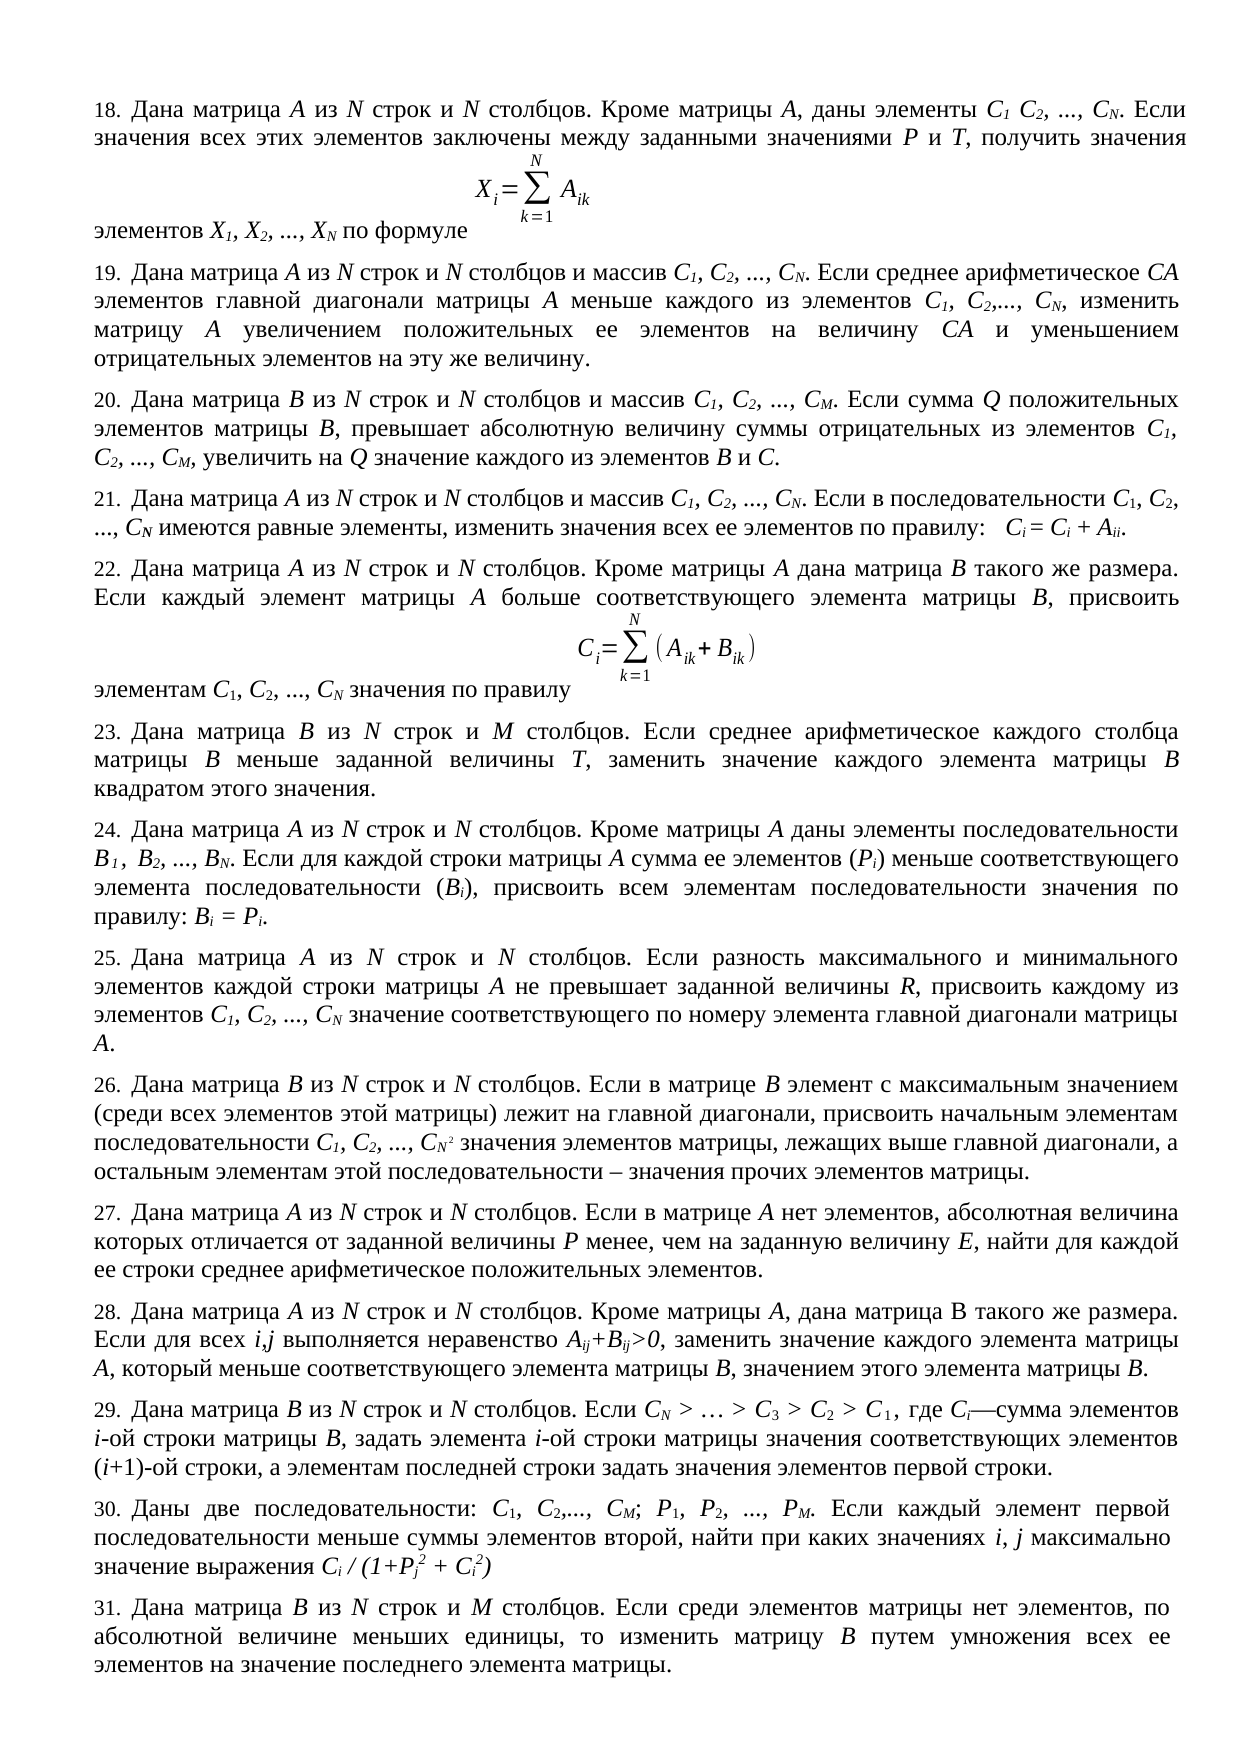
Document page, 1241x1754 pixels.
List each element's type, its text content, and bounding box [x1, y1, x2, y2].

list Дана матрица A из N строк и N столбцов. Кроме матрицы А дана матрица В такого же размера. Если каждый элемент матрицы А больше соответствующего элемента матрицы В, присвоить элементам С1, С2, ..., СN значения по правилу [94, 553, 1179, 703]
list Дана матрица B из N строк и M столбцов. Если среднее арифметическое каждого столбца матрицы B меньше заданной величины Т, заменить значение каждого элемента матрицы B квадратом этого значения. [94, 716, 1179, 802]
list Дана матрица A из N строк и N столбцов. Кроме матрицы А, даны элементы С1 С2, ..., СN. Если значения всех этих элементов заключены между заданными значениями Р и Т, получить значения элементов Х1, Х2, ..., ХN по формуле [94, 94, 1186, 244]
list Дана матрица B из N строк и N столбцов и массив С1, С2, ..., СM. Если сумма Q положительных элементов матрицы B, превышает абсолютную величину суммы отрицательных из элементов С1, С2, ..., СM, увеличить на Q значение каждого из элементов B и C. [94, 384, 1179, 470]
list Дана матрица A из N строк и N столбцов. Если разность максимального и минимального элементов каждой строки матрицы А не превышает заданной величины R, присвоить каждому из элементов С1, С2, ..., СN значение соответствующего по номеру элемента главной диагонали матрицы А. [94, 942, 1179, 1057]
list Дана матрица A из N строк и N столбцов и массив С1, С2, ..., СN. Если в последовательности С1, С2, ..., СN имеются равные элементы, изменить значения всех ее элементов по правилу: Ci = Ci + Aii. [94, 483, 1179, 540]
list Дана матрица B из N строк и N столбцов. Если СN > … > С3 > С2 > C1, где Сi—сумма элементов i-ой строки матрицы B, задать элемента i-ой строки матрицы значения соответствующих элементов (i+1)-ой строки, а элементам последней строки задать значения элементов первой строки. [94, 1394, 1179, 1481]
list Дана матрица A из N строк и N столбцов. Кроме матрицы А, дана матрица В такого же размера. Если для всех i,j выполняется неравенство Аij+Вij>0, заменить значение каждого элемента матрицы А, который меньше соответствующего элемента матрицы В, значением этого элемента матрицы В. [94, 1296, 1179, 1382]
list Дана матрица A из N строк и N столбцов. Кроме матрицы А даны элементы последовательности B1, В2, ..., ВN. Если для каждой строки матрицы А сумма ее элементов (Pi) меньше соответствующего элемента последовательности (Вi), присвоить всем элементам последовательности значения по правилу: Bi = Pi. [94, 814, 1179, 929]
list Дана матрица A из N строк и N столбцов. Если в матрице А нет элементов, абсолютная величина которых отличается от заданной величины Р менее, чем на заданную величину Е, найти для каждой ее строки среднее арифметическое положительных элементов. [94, 1197, 1179, 1283]
list Даны две последовательности: C1, С2,..., СM; P1, Р2, ..., PM. Если каждый элемент первой последовательности меньше суммы элементов второй, найти при каких значениях i, j максимально значение выражения Ci / (1+Pj2 + Ci2) [94, 1493, 1171, 1579]
list Дана матрица A из N строк и N столбцов и массив С1, С2, ..., СN. Если среднее арифметическое СА элементов главной диагонали матрицы А меньше каждого из элементов С1, С2,..., СN, изменить матрицу А увеличением положительных ее элементов на величину СА и уменьшением отрицательных элементов на эту же величину. [94, 257, 1179, 372]
list Дана матрица B из N строк и N столбцов. Если в матрице B элемент с максимальным значением (среди всех элементов этой матрицы) лежит на главной диагонали, присвоить начальным элементам последовательности С1, С2, ..., СN 2 значения элементов матрицы, лежащих выше главной диагонали, а остальным элементам этой последовательности – значения прочих элементов матрицы. [94, 1069, 1179, 1184]
list Дана матрица B из N строк и M столбцов. Если среди элементов матрицы нет элементов, по абсолютной величине меньших единицы, то изменить матрицу B путем умножения всех ее элементов на значение последнего элемента матрицы. [94, 1592, 1171, 1678]
